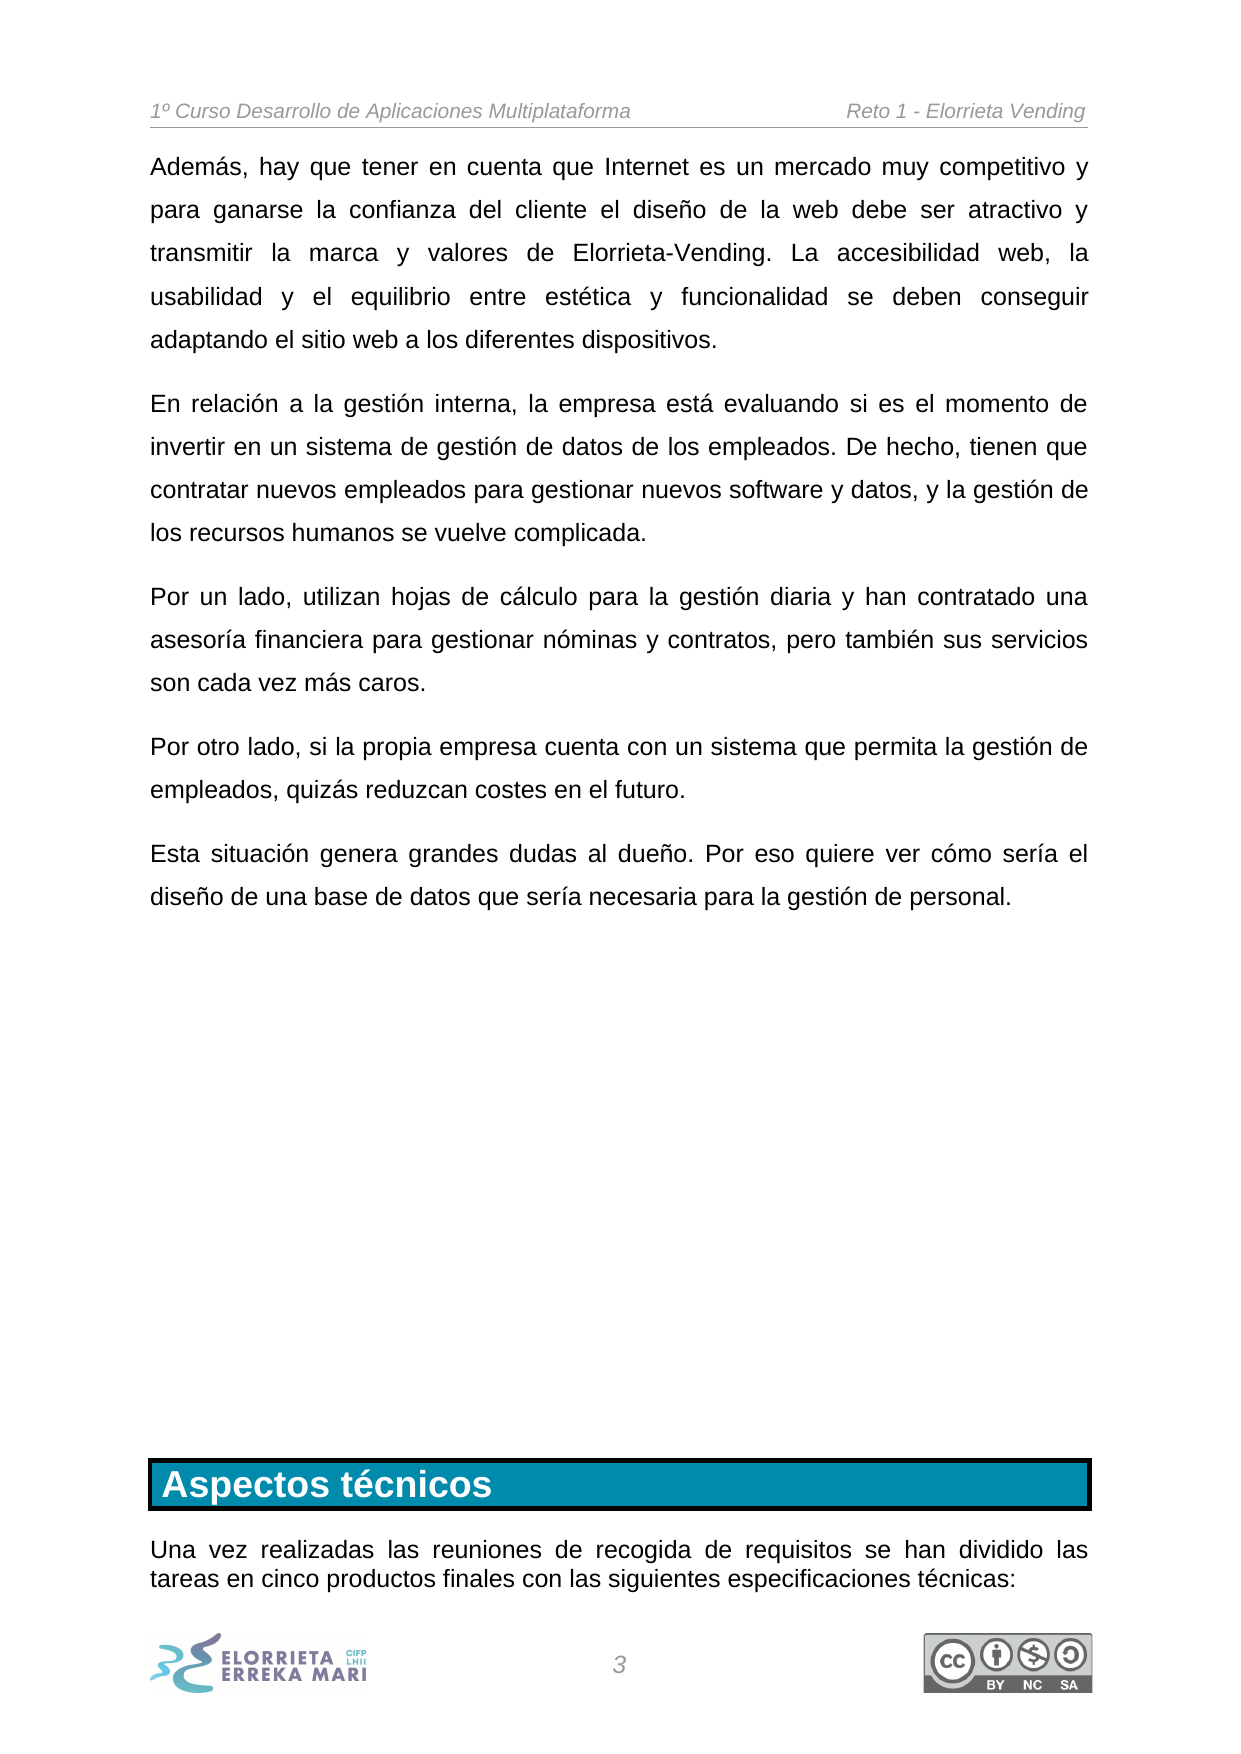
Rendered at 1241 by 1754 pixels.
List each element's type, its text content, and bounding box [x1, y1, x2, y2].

text Esta situación genera grandes dudas al dueño. Por eso quiere ver cómo sería el diseño de una base de datos que sería necesaria para la gestión de personal. [150, 839, 1090, 911]
text Por un lado, utilizan hojas de cálculo para la gestión diaria y han contratado una asesoría financiera para gestionar nóminas y contratos, pero también sus servicios son cada vez más caros. [150, 582, 1090, 697]
text Por otro lado, si la propia empresa cuenta con un sistema que permita la gestión de empleados, quizás reduzcan costes en el futuro. [150, 732, 1090, 804]
text Una vez realizadas las reuniones de recogida de requisitos se han dividido las tareas en cinco productos finales con las siguientes especificaciones técnicas: [150, 1535, 1090, 1593]
picture [923, 1633, 1093, 1693]
table_header Aspectos técnicos [152, 1463, 1087, 1506]
text En relación a la gestión interna, la empresa está evaluando si es el momento de invertir en un sistema de gestión de datos de los empleados. De hecho, tienen que contratar nuevos empleados para gestionar nuevos software y datos, y la gestión de los recursos humanos se vuelve complicada. [150, 388, 1090, 547]
picture [150, 1633, 369, 1693]
text Además, hay que tener en cuenta que Internet es un mercado muy competitivo y para ganarse la confianza del cliente el diseño de la web debe ser atractivo y transmitir la marca y valores de Elorrieta-Vending. La accesibilidad web, la usabilidad y el equilibrio entre estética y funcionalidad se deben conseguir adaptando el sitio web a los diferentes dispositivos. [150, 152, 1090, 353]
